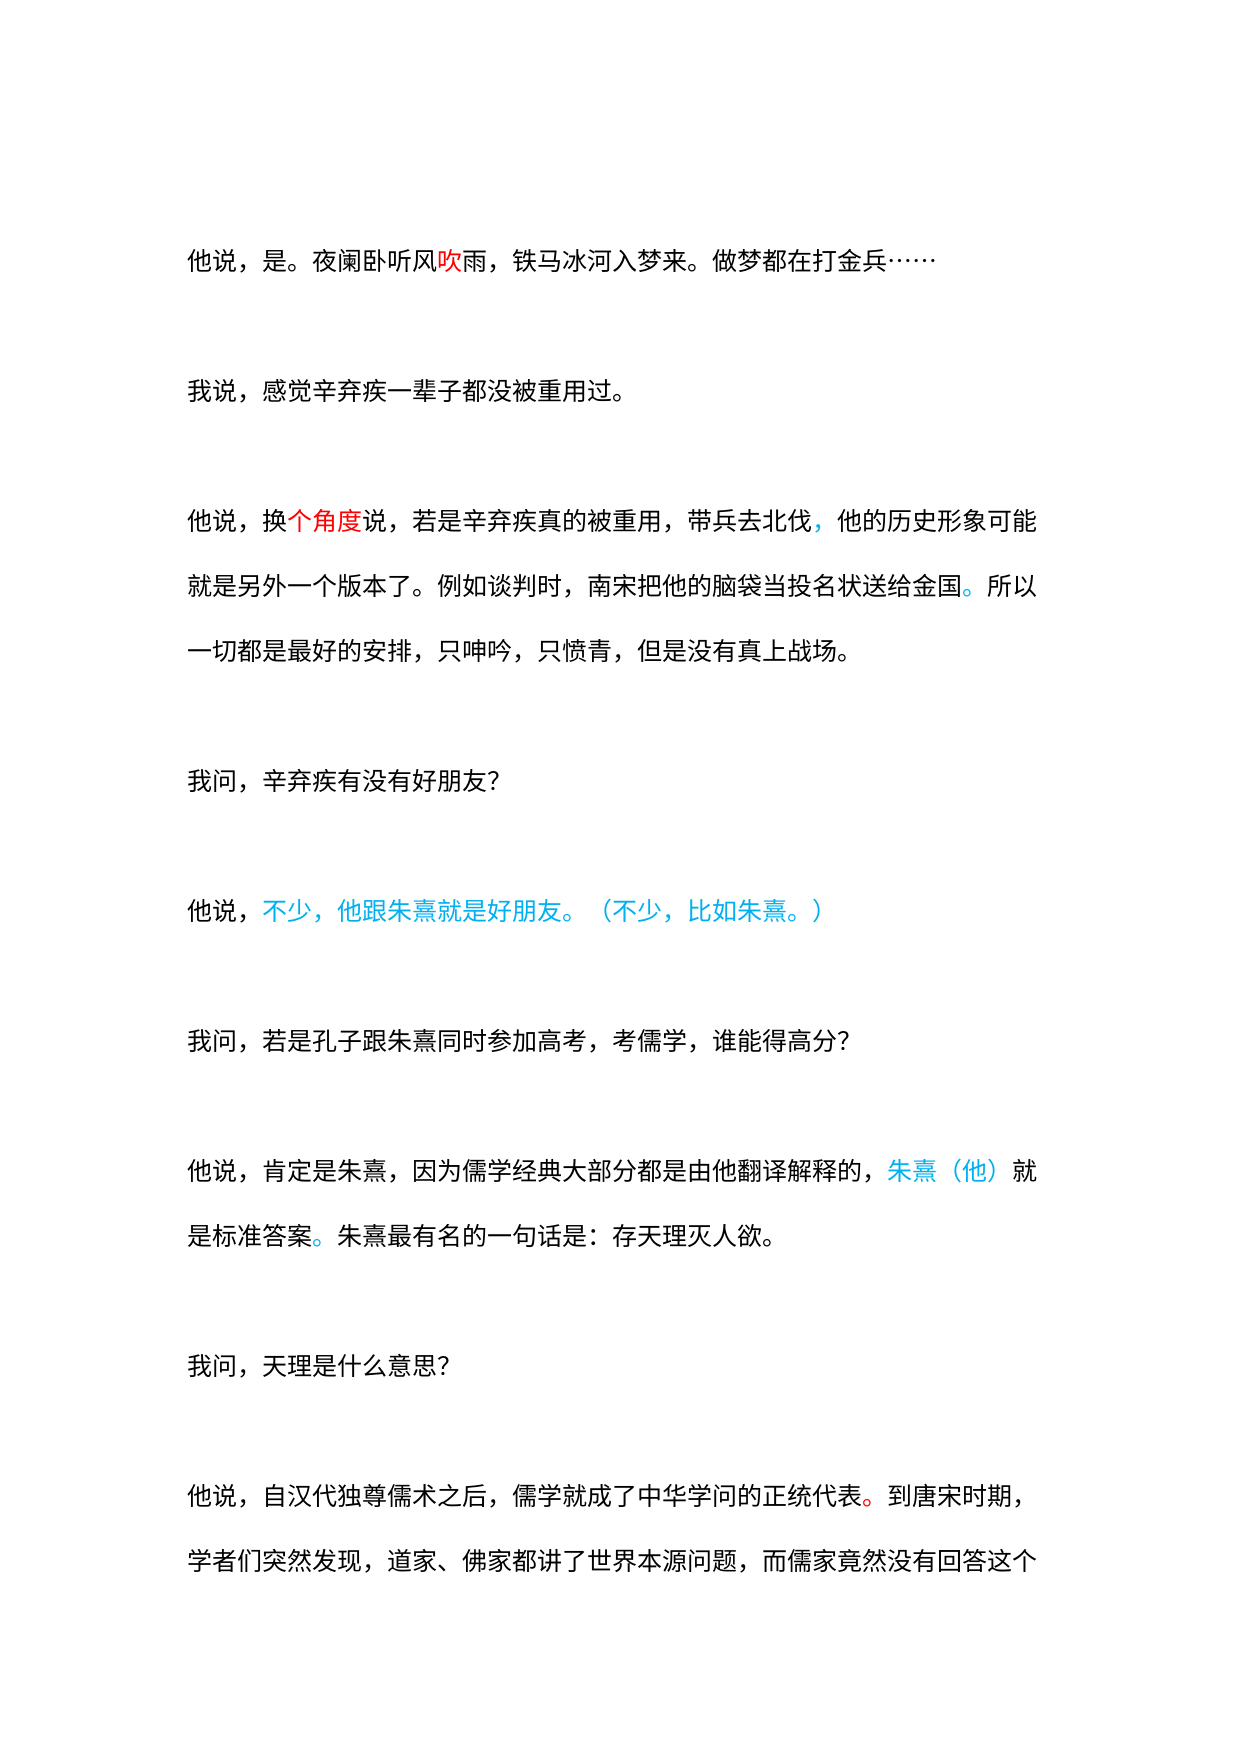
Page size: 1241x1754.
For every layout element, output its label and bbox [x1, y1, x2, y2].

text [187, 162, 1053, 1592]
